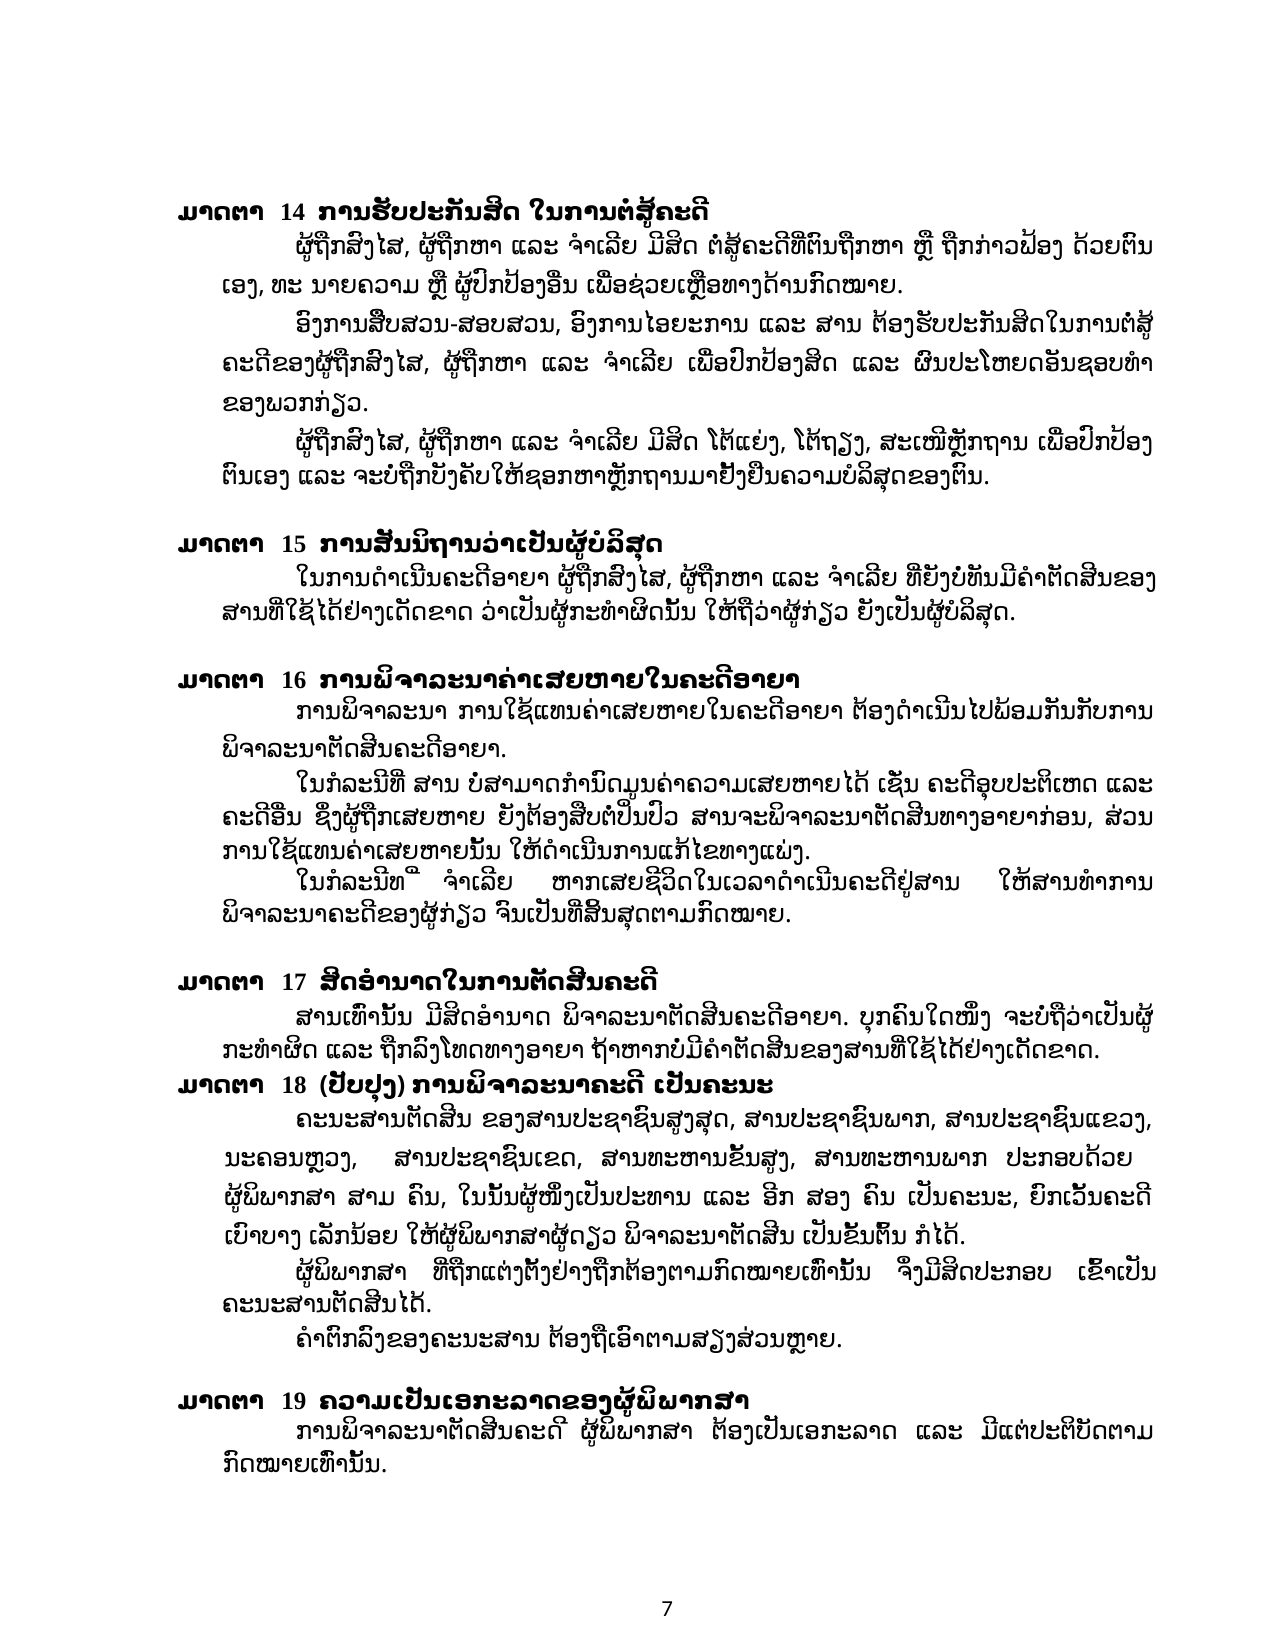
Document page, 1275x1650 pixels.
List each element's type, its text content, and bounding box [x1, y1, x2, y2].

text ​​ໃນ​ກໍລະນີທີ່ ຈຳ​ເລີຍ​ ຫາກ​ເສຍ​ຊີວິດ​ໃນ​ເວລາ​ດຳ​ເນີນ​ຄະດີ​ຢູ່​ສານ ໃຫ້​ສານ​ທຳ​ການ​ພິຈາລະນາ​ຄະດີຂອງ​ຜູ້​ກ່ຽວ ຈົນເປັນ​ທີ່​ສິ້ນ​ສຸດຕາມ​​ກົດໝາຍ. [222, 867, 1153, 930]
text ໃນການ​ດຳ​ເນີນ​ຄະດີ​ອາຍາ ຜູ້ຖືກສົງໄສ, ຜູ້ຖືກ​ຫາ ແລະ ຈຳ​ເລີຍ ທີ່​ຍັງ​ບໍ່​ທັນ​ມີ​ຄຳ​ຕັດ​ສີນຂອງ​ສານທີ່​ໃຊ້​ໄດ້​ຢ່າງ​ເດັດ​ຂາດ ວ່າ​ເປັນ​ຜູ້ກະທຳ​ຜິດນັ້ນ ໃຫ້​ຖື​ວ່າ​ຜູ້ກ່ຽວ ​ຍັງ​ເປັນ​ຜູ້ບໍລິສຸດ​. [222, 560, 1157, 628]
text ຜູ້ຖືກສົງໄສ, ຜູ້ຖືກ​ຫາ ແລະ​ ຈໍາ​ເລີຍ ມີ​ສິດ ​ໂຕ້​ແຍ່ງ, ໂຕ້ຖຽງ, ສະ​ເໜີຫຼັກ​ຖານ​ ເພື່ອປົກປ້ອງ​ຕົນ​ເອງ ​ແລະ ຈະບໍ່​ຖືກ​ບັງຄັບ​ໃຫ້​ຊອກ​ຫາຫຼັກ​ຖານມາ​ຢັ້ງຢືນຄວາມບໍລິສຸດ​ຂອງ​ຕົນ. [222, 423, 1153, 492]
text ຄຳ​ຕົກລົງ​ຂອງ​ຄະນະ​ສານ ​ຕ້ອງ​ຖື​ເອົາ​ຕາມ​ສຽງສ່ວນ​ຫຼາຍ. [177, 1320, 1157, 1354]
text ມາດຕາ 15 ການ​ສັນນິຖານ​ວ່າ​ເປັນ​ຜູ້ບໍລິສຸດ [177, 526, 1166, 560]
text ອົງການສືຶບ​ສວນ-ສອບ​ສວນ, ອົງການໄອ​ຍະ​ການ ແລະ ສານ ຕ້ອງ​ຮັບ​ປະ​ກັນ​ສິດ​ໃນ​ການຕໍ່ສູ້ຄະ​ດີ​ຂອງຜູ້ຖືກສົງໄສ, ຜູ້ຖືກ​ຫາ ແລະ ຈຳເລີຍ ເພື່ອ​ປົກ​ປ້ອງ​ສິດ ແລະ ຜົນ​ປະ​ໂຫຍດ​ອັນ​ຊອບ​ທຳຂອງພວກກ່ຽວ. [222, 306, 1153, 418]
text ມາດ​ຕາ 14 ການ​ຮັບ​ປະ​ກັນ​ສິດ ໃນ​ການຕໍ່​ສູ້​ຄະ​ດີ​ [177, 193, 1166, 228]
text ຜູ້ຖືກສົງໄສ, ຜູ້ຖືກ​ຫາ ແລະ ຈຳເລີຍ ​​ມີ​ສິດ​ ຕໍ່​ສູ້​ຄະດີ​ທີ່ຕົນ​ຖືກຫາ ຫຼື ຖືກ​ກ່າວ​ຟ້ອງ ດ້ວຍ​ຕົນ​ເອງ, ທະ ນາຍ​ຄວາມ ຫຼື ຜູ້ປົກປ້ອງອື່ນ​ ​ເພື່ອຊ່ວຍ​ເຫຼືອ​ທາງ​ດ້ານ​ກົດໝາຍ. [222, 228, 1153, 301]
text ມາດຕາ 16 ການພິຈາລະນາຄ່າເສຍຫາຍ​ໃນ​ຄະດີ​ອາຍາ [177, 662, 1166, 696]
text ມາດ​ຕາ 18 (ປັບປຸງ) ການ​ພິ​ຈາ​ລະ​ນາ​ຄະ​ດີ ​ເປັນ​​ຄະ​ນະ [177, 1066, 1166, 1100]
text ​ການ​ພິ​ຈາ​ລະ​ນາຕັດສີນ​ຄະ​ດີ ຜູ້ພິ​ພາກ​ສາ ​ຕ້ອງ​​ເປັນ​ເອ​ກະ​ລາດ ແລະ ມີແຕ່ປະຕິບັດຕາມກົດໝາຍເທົ່ານັ້ນ. [222, 1416, 1153, 1480]
text ມາດ​ຕາ 19 ຄວາມ​ເປັນ​ເອ​ກະ​ລາດຂອງ​ຜູ້ພິ​ພາກສາ [177, 1382, 1166, 1416]
text ຜູ້ພິພາກສາ ທີ່ຖືກແຕ່ງຕັ້ງຢ່າງຖືກຕ້ອງຕາມກົດໝາຍເທົ່ານັ້ນ ຈຶ່ງມີສິດປະກອບ ເຂົ້າເປັນຄະນະສານຕັດສີນໄດ້. [222, 1257, 1157, 1320]
text ການ​ພິຈາລະ​ນາ ການ​ໃຊ້​ແທນ​ຄ່າ​ເສຍ​ຫາຍ​ໃນ​ຄະດີ​ອາຍາ ຕ້ອງ​ດຳ​ເນີນ​ໄປພ້ອມ​ກັນກັບ​ການ​ພິຈາລະນາ​ຕັດສີນ​ຄະດີອາຍາ. [222, 696, 1153, 764]
text ມາດ​ຕາ 17 ສິດ​ອຳນາດ​ໃນ​ການ​ຕັດ​ສີນ​ຄະ​ດີ [177, 964, 1166, 998]
text ຄະນະ​ສານ​ຕັດ​ສີນ​ ຂອງ​ສານ​ປະຊາຊົນ​ສູງ​ສຸ​ດ, ສານປະຊາຊົນ​ພາກ, ສານ​ປະຊາຊົນ​ແຂ​ວງ, ນະຄອນຫຼວງ, ສານ​ປະຊາຊົນ​​ເຂດ, ສານທະຫານຂັ້ນສູງ, ສານທະຫານພາກ ປະກອບ​ດ້ວຍ ​ຜູ້ພິພາກສາ​ ສາມ ​ຄົນ, ​ໃນ​ນັ້ນຜູ້ໜຶ່ງ​ເປັນ​ປະທານ ແລະ ​ອີກ ​ສອງ ​ຄົນ​ ເປັນ​ຄະນະ, ຍົກເວັ້ນຄະດີເບົາບາງ ເລັກນ້ອຍ ໃຫ້ຜູ້ພິພາກສາຜູ້ດຽວ ພິຈາລະນາຕັດສີນ ເປັນຂັ້ນຕົ້ນ ກໍໄດ້. [224, 1100, 1152, 1252]
text ໃນ​ກໍລະນີ​ທີ່ ສານ ​ບໍ່​ສາມາດ​ກຳນົດມູນຄ່າຄວາມເສຍຫາຍ​​ໄດ້ ເຊັ່ນ ຄະດີອຸບປະຕິເຫດ ແລະ ຄະດີອື່ນ ຊຶ່ງຜູ້ຖືກເສຍຫາຍ ຍັງຕ້ອງສືບຕໍ່ປິ່ນປົວ ສານຈະພິຈາລະນາ​ຕັດສີນທາງ​ອາຍາ​ກ່ອນ​, ສ່ວນ​ການ​ໃຊ້ແທນຄ່າ​ເສຍ​ຫາຍນັ້ນ ໃຫ້ດຳເນີນການແກ້ໄຂທາງແພ່ງ. [222, 769, 1153, 867]
text ສານ​ເທົ່າ​ນັ້ນ ​ມີ​ສິດ​ອຳ​ນາດ ພິຈາລະນາຕັດ​ສີນ​ຄະ​ດີ​ອາ​ຍາ​. ບຸກ​ຄົນ​ໃດໜຶ່ງ​ ຈະ​​ບໍ່ຖືວ່າ​ເປັນ​ຜູ້ກະ​ທຳ​ຜິດ ແລະ ຖືກ​ລົງ​ໂທດ​ທາງ​ອາ​ຍາ ຖ້າຫາກບໍ່​ມີ​ຄຳ​ຕັດ​ສີນ​ຂອງ​ສານທີ່ໃຊ້ໄດ້ຢ່າງເດັດຂາດ. [222, 998, 1153, 1066]
